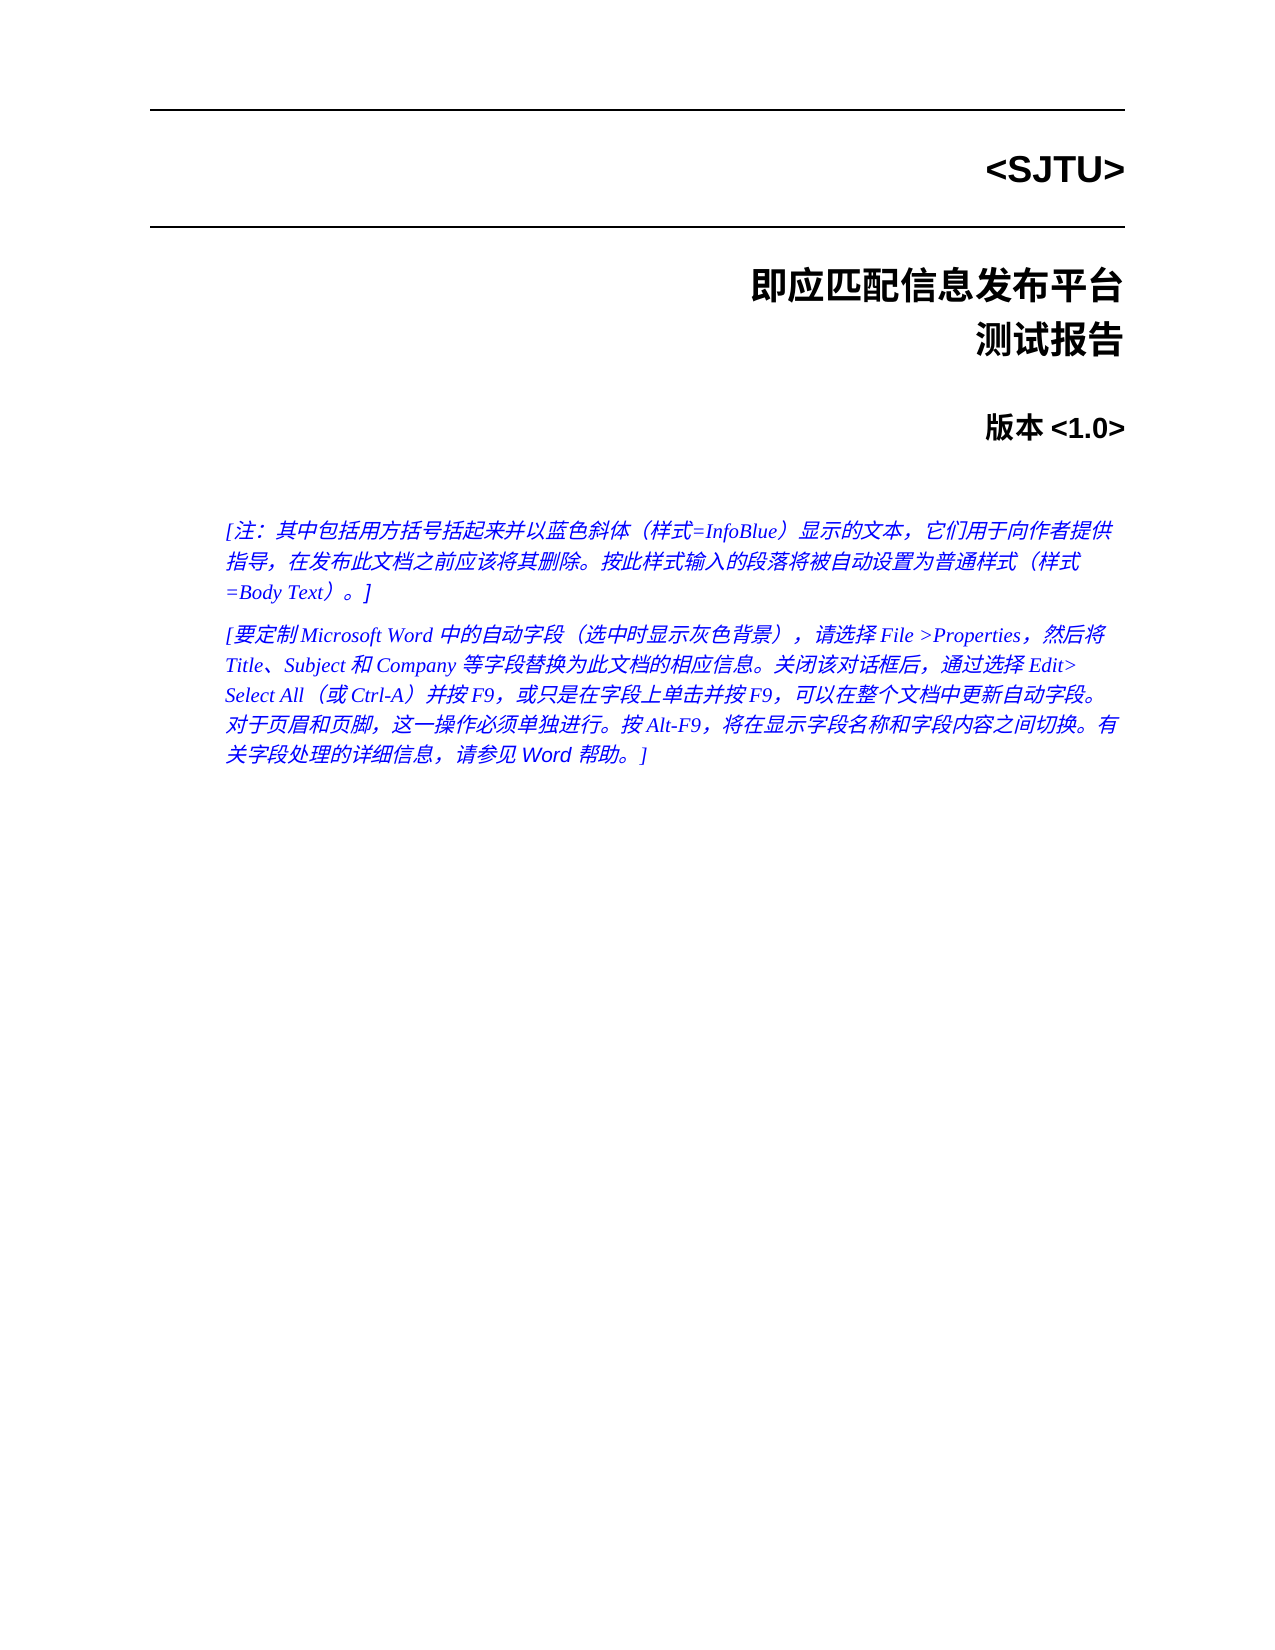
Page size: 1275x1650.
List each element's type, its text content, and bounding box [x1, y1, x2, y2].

title 测试报告 [150, 310, 1125, 364]
title 版本 <1.0> [150, 404, 1125, 447]
title 即应匹配信息发布平台 [150, 256, 1125, 310]
text [要定制 Microsoft Word 中的自动字段（选中时显示灰色背景），请选择 File >Properties，然后将 Title、Subject 和 Company 等字段替换为此文档的相应信息。关闭该对话框后，通过选择 Edit> Select All（或 Ctrl-A）并按 F9，或只是在字段上单击并按 F9，可以在整个文档中更新自动字段。对于页眉和页脚，这一操作必须单独进行。按 Alt-F9，将在显示字段名称和字段内容之间切换。有关字段处理的详细信息，请参见 Word 帮助。] [225, 618, 1125, 769]
text [注：其中包括用方括号括起来并以蓝色斜体（样式=InfoBlue）显示的文本，它们用于向作者提供指导，在发布此文档之前应该将其删除。按此样式输入的段落将被自动设置为普通样式（样式=Body Text）。] [225, 515, 1125, 605]
